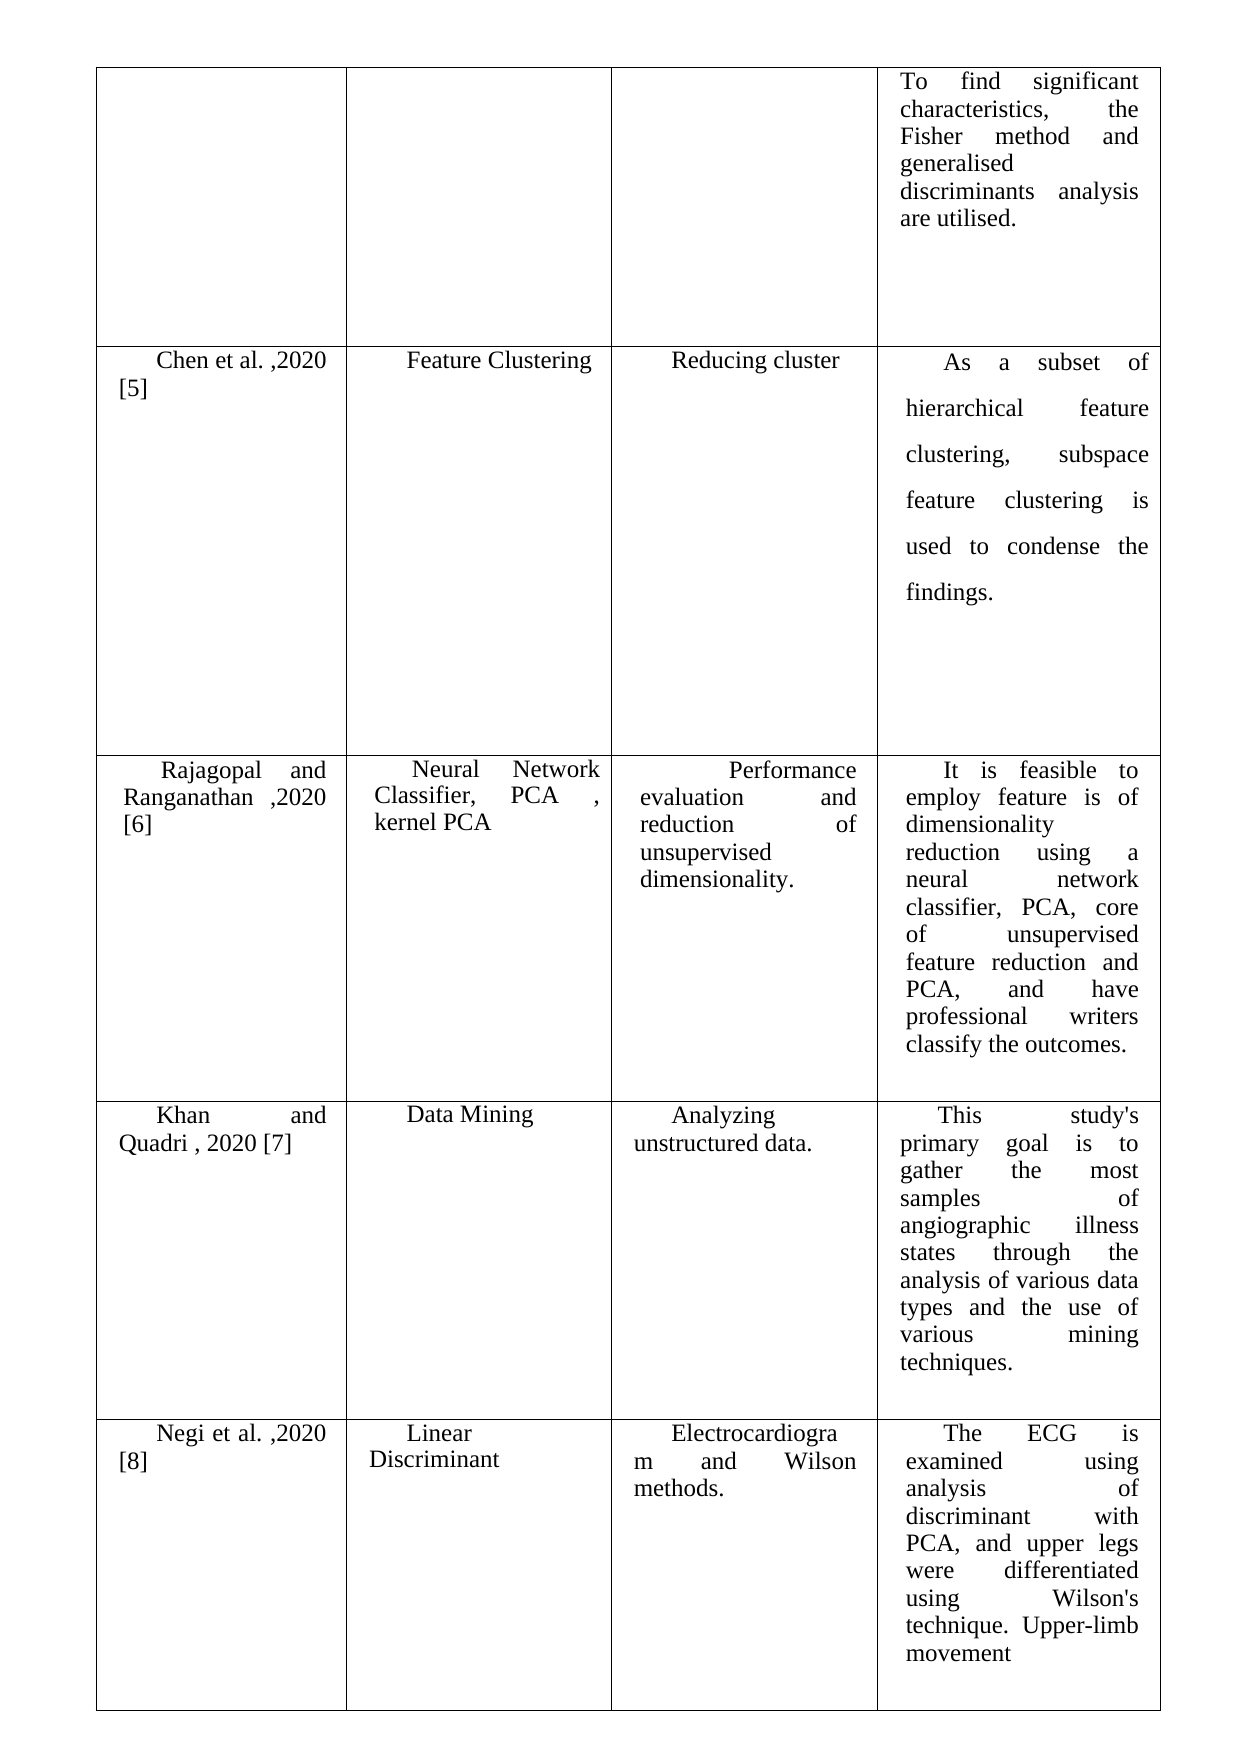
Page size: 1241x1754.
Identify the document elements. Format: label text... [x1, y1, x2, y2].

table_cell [97, 68, 346, 346]
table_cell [347, 68, 611, 346]
table_cell Feature Clustering [347, 347, 611, 755]
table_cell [97, 1420, 346, 1710]
table_cell Reducing cluster [612, 347, 877, 755]
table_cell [612, 68, 877, 346]
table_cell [878, 1420, 1160, 1710]
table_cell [612, 1420, 877, 1710]
table_cell Performance evaluation and reduction of unsupervised dimensionality. [612, 756, 877, 1101]
table_cell This study's primary goal is to gather the most samples of angiographic illness states through the analysis of various data types and the use of various mining techniques. [878, 1102, 1160, 1419]
table_cell Data Mining [347, 1102, 611, 1419]
table_cell Neural Network Classifier, PCA , kernel PCA [347, 756, 611, 1101]
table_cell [878, 68, 1160, 346]
table_cell Linear Discriminant [347, 1420, 611, 1710]
table_cell Khan and Quadri , 2020 [7] [97, 1102, 346, 1419]
table_cell Rajagopal and Ranganathan ,2020 [6] [97, 756, 346, 1101]
table_cell Chen et al. ,2020 [5] [97, 347, 346, 755]
table_cell As a subset of hierarchical feature clustering, subspace feature clustering is used to condense the findings. [878, 347, 1160, 755]
table_cell Analyzing unstructured data. [612, 1102, 877, 1419]
table_cell It is feasible to employ feature is of dimensionality reduction using a neural network classifier, PCA, core of unsupervised feature reduction and PCA, and have professional writers classify the outcomes. [878, 756, 1160, 1101]
